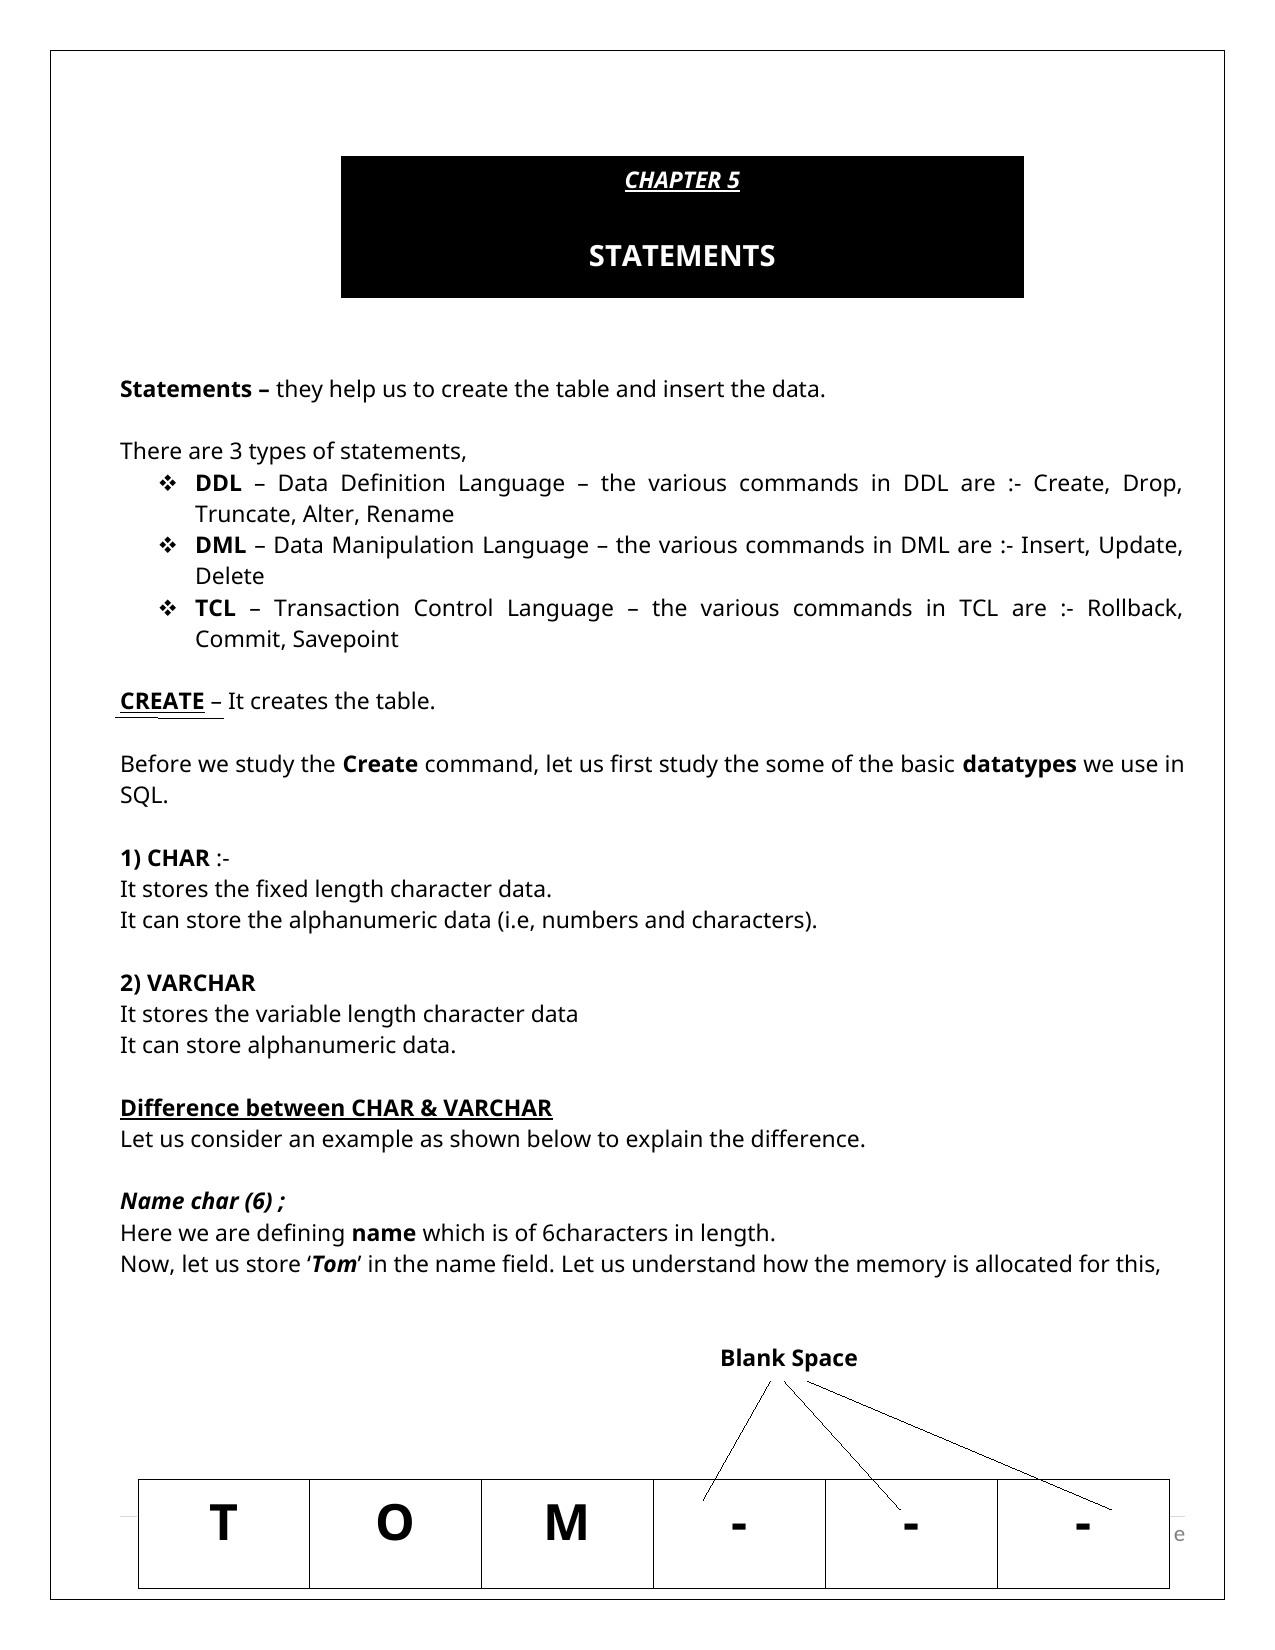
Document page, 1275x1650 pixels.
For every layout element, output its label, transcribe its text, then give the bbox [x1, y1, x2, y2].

text It stores the variable length character data [120, 998, 1185, 1029]
text Statements – they help us to create the table and insert the data. [120, 373, 1185, 404]
list DDL – Data Definition Language – the various commands in DDL are :- Create, Drop, Truncate, Alter, Rename [157, 467, 1185, 529]
text It can store the alphanumeric data (i.e, numbers and characters). [120, 904, 1185, 935]
text It can store alphanumeric data. [120, 1029, 1185, 1060]
text Now, let us store ‘Tom’ in the name field. Let us understand how the memory is allocated for this, [120, 1248, 1185, 1279]
text Difference between CHAR & VARCHAR [120, 1092, 1185, 1123]
text Let us consider an example as shown below to explain the difference. [120, 1123, 1185, 1154]
text There are 3 types of statements, [120, 435, 1185, 467]
list TCL – Transaction Control Language – the various commands in TCL are :- Rollback, Commit, Savepoint [157, 592, 1185, 654]
text Blank Space [120, 1342, 1185, 1373]
text Before we study the Create command, let us first study the some of the basic datatypes we use in SQL. [120, 748, 1185, 810]
text It stores the fixed length character data. [120, 873, 1185, 904]
list DML – Data Manipulation Language – the various commands in DML are :- Insert, Update, Delete [157, 529, 1185, 592]
text Name char (6) ; [120, 1185, 1185, 1217]
text CREATE – It creates the table. [120, 685, 1185, 717]
text Here we are defining name which is of 6characters in length. [120, 1217, 1185, 1248]
text 2) VARCHAR [120, 967, 1185, 998]
text 1) CHAR :- [120, 842, 1185, 873]
